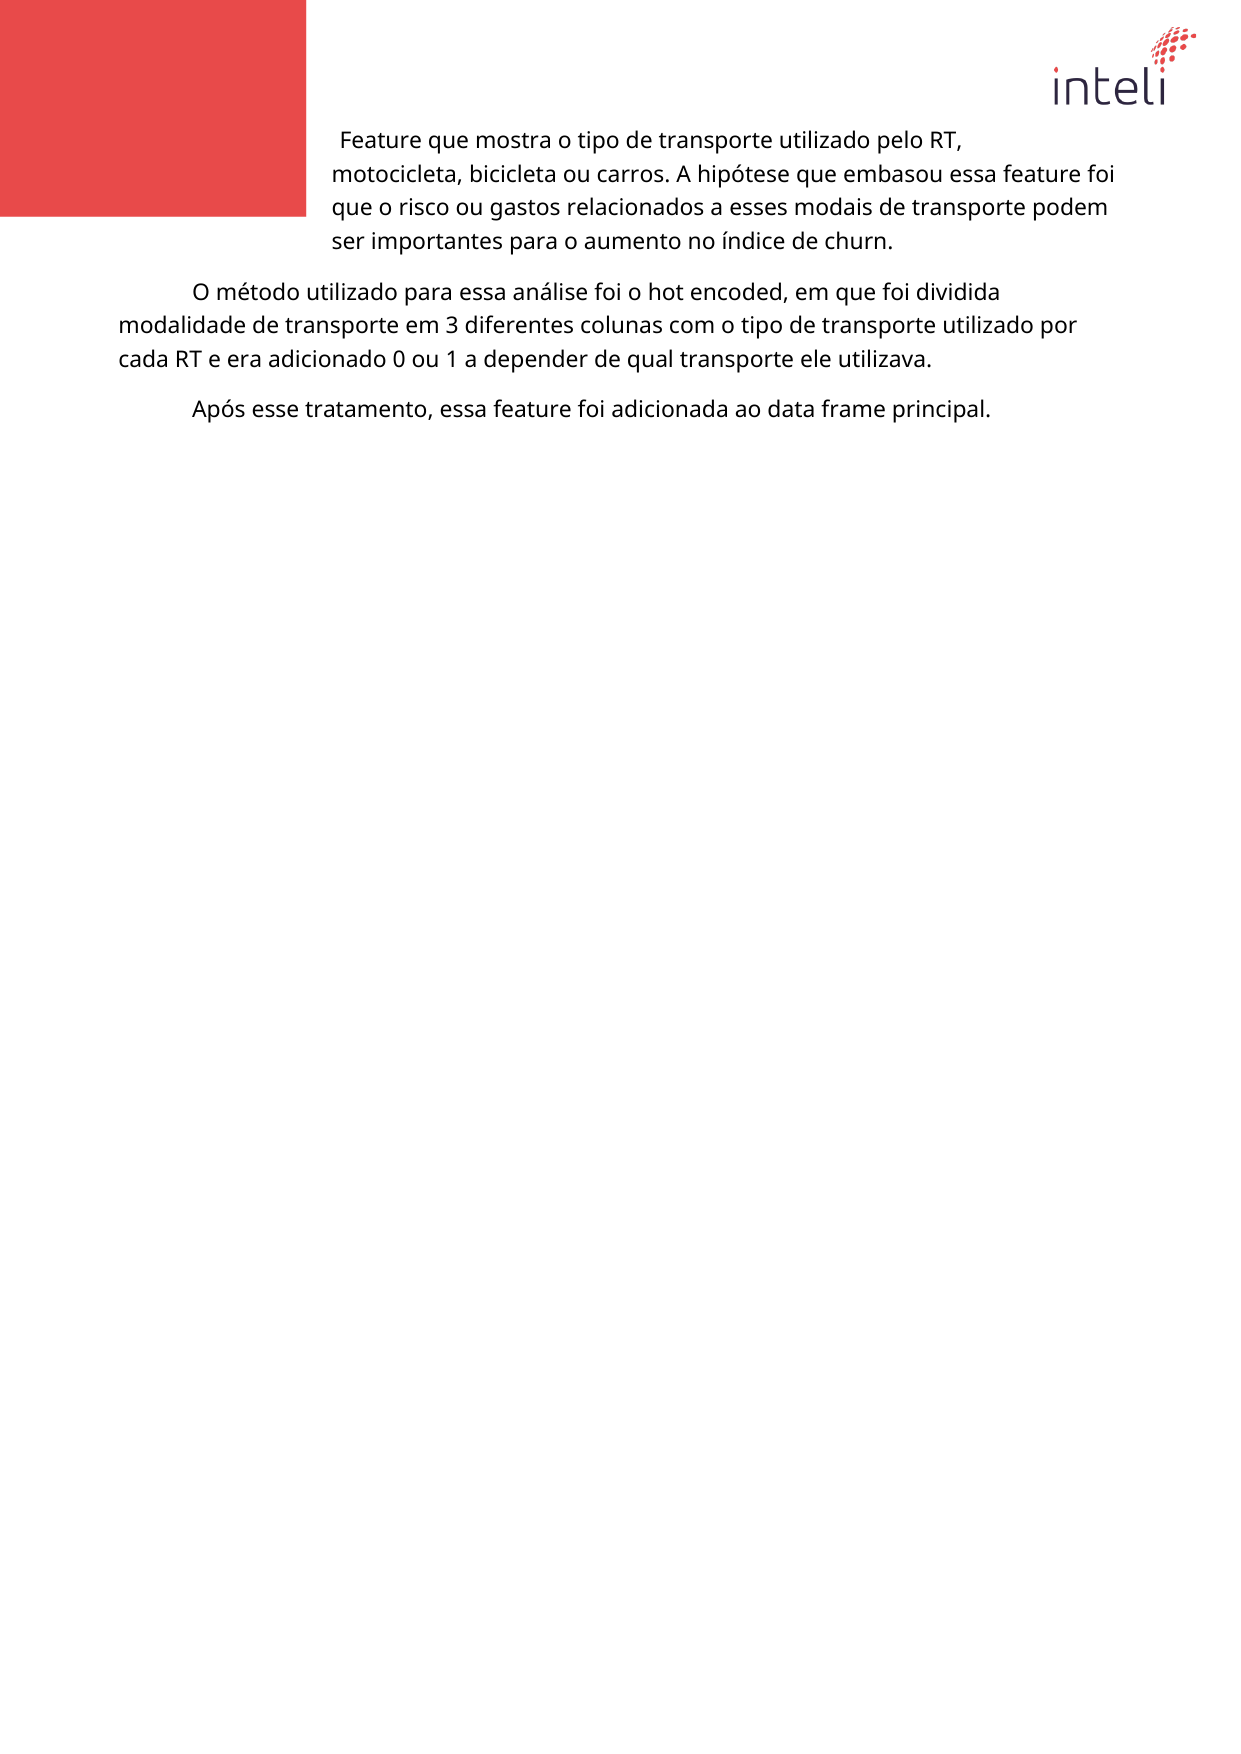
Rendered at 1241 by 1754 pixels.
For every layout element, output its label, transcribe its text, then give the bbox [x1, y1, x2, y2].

picture [1054, 27, 1197, 105]
text Após esse tratamento, essa feature foi adicionada ao data frame principal. [118, 393, 1122, 425]
text O método utilizado para essa análise foi o hot encoded, em que foi dividida modalidade de transporte em 3 diferentes colunas com o tipo de transporte utilizado por cada RT e era adicionado 0 ou 1 a depender de qual transporte ele utilizava. [118, 276, 1122, 374]
picture [0, 0, 307, 217]
text Feature que mostra o tipo de transporte utilizado pelo RT, motocicleta, bicicleta ou carros. A hipótese que embasou essa feature foi que o risco ou gastos relacionados a esses modais de transporte podem ser importantes para o aumento no índice de churn. [118, 124, 1122, 256]
